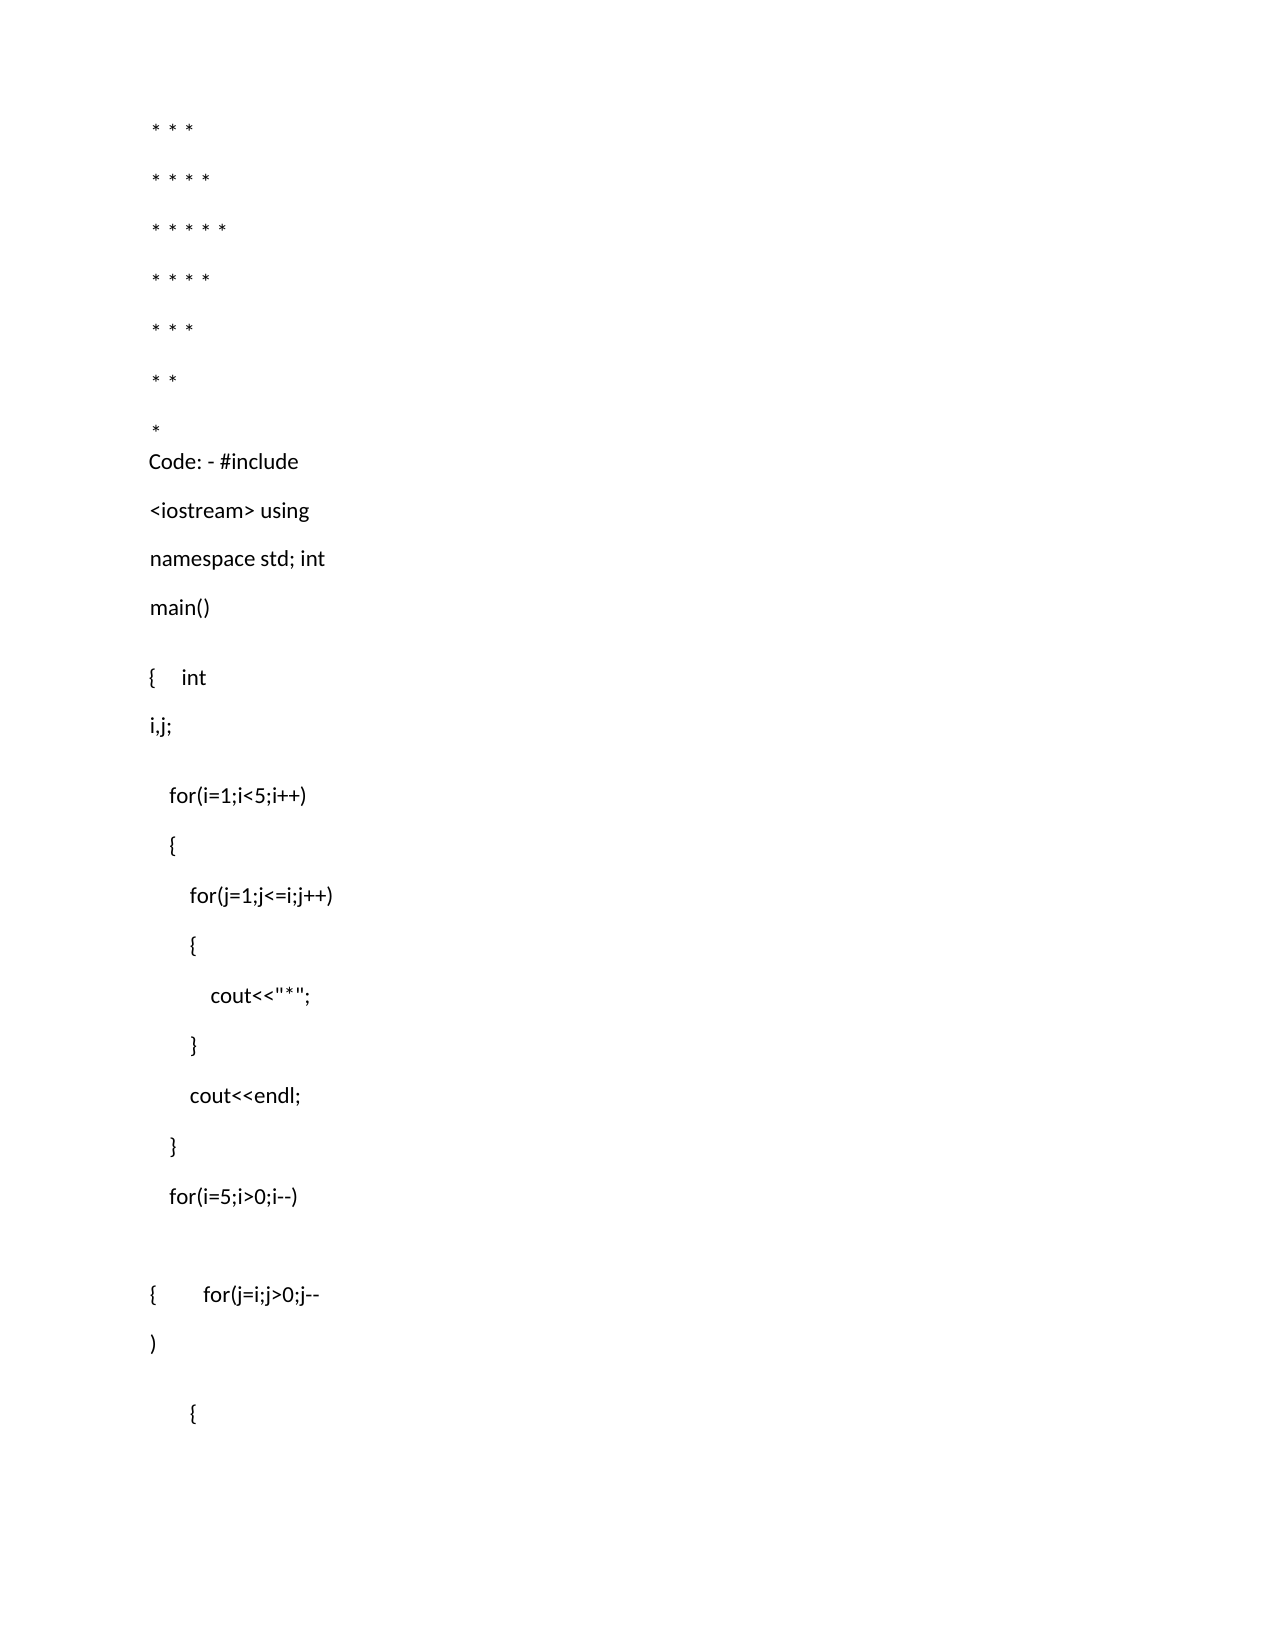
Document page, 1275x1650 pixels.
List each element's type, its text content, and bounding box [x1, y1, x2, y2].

text for(j=1;j<=i;j++) [148, 881, 1127, 909]
text { [148, 931, 1127, 959]
text cout<<endl; [148, 1082, 1127, 1110]
text for(i=5;i>0;i--) [148, 1182, 1127, 1210]
list * * [150, 118, 1127, 146]
list * * * [150, 268, 1127, 296]
text } [148, 1032, 1127, 1059]
text cout<<"*"; [148, 981, 1127, 1009]
list * * * * [150, 218, 1127, 246]
list * * * [150, 168, 1127, 196]
text for(i=1;i<5;i++) [148, 781, 1127, 809]
text { [148, 1399, 1127, 1427]
text { int i,j; [148, 663, 229, 739]
list * * [150, 318, 1127, 347]
text { [148, 831, 1127, 859]
text } [148, 1132, 1127, 1160]
list * [150, 369, 1127, 397]
text Code: - #include <iostream> using namespace std; int main() [148, 447, 355, 621]
text { for(j=i;j>0;j--) [148, 1232, 320, 1357]
